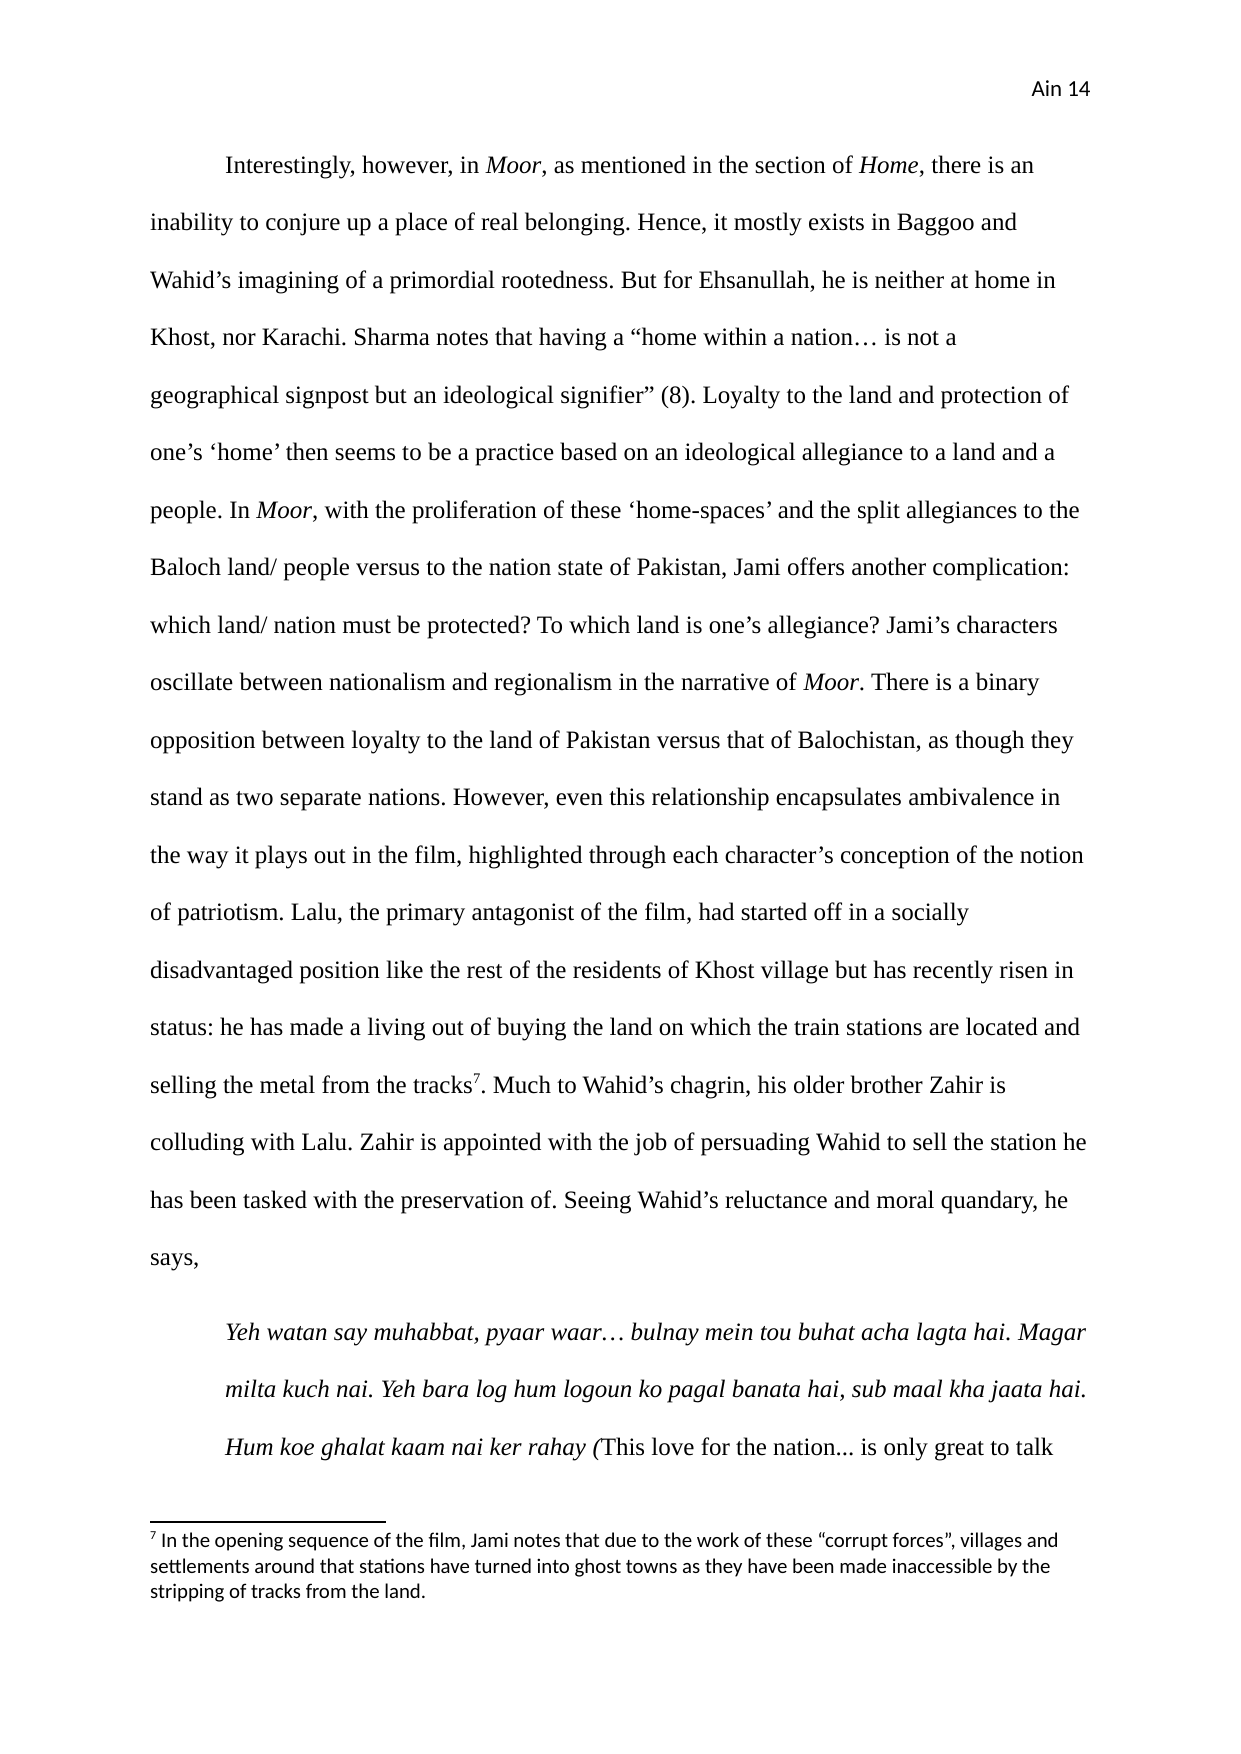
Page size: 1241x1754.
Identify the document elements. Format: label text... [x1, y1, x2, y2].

text Interestingly, however, in Moor, as mentioned in the section of Home, there is an inability to conjure up a place of real belonging. Hence, it mostly exists in Baggoo and Wahid’s imagining of a primordial rootedness. But for Ehsanullah, he is neither at home in Khost, nor Karachi. Sharma notes that having a “home within a nation… is not a geographical signpost but an ideological signifier” (8). Loyalty to the land and protection of one’s ‘home’ then seems to be a practice based on an ideological allegiance to a land and a people. In Moor, with the proliferation of these ‘home-spaces’ and the split allegiances to the Baloch land/ people versus to the nation state of Pakistan, Jami offers another complication: which land/ nation must be protected? To which land is one’s allegiance? Jami’s characters oscillate between nationalism and regionalism in the narrative of Moor. There is a binary opposition between loyalty to the land of Pakistan versus that of Balochistan, as though they stand as two separate nations. However, even this relationship encapsulates ambivalence in the way it plays out in the film, highlighted through each character’s conception of the notion of patriotism. Lalu, the primary antagonist of the film, had started off in a socially disadvantaged position like the rest of the residents of Khost village but has recently risen in status: he has made a living out of buying the land on which the train stations are located and selling the metal from the tracks. Much to Wahid’s chagrin, his older brother Zahir is colluding with Lalu. Zahir is appointed with the job of persuading Wahid to sell the station he has been tasked with the preservation of. Seeing Wahid’s reluctance and moral quandary, he says, [150, 150, 1090, 1271]
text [225, 1317, 1090, 1460]
